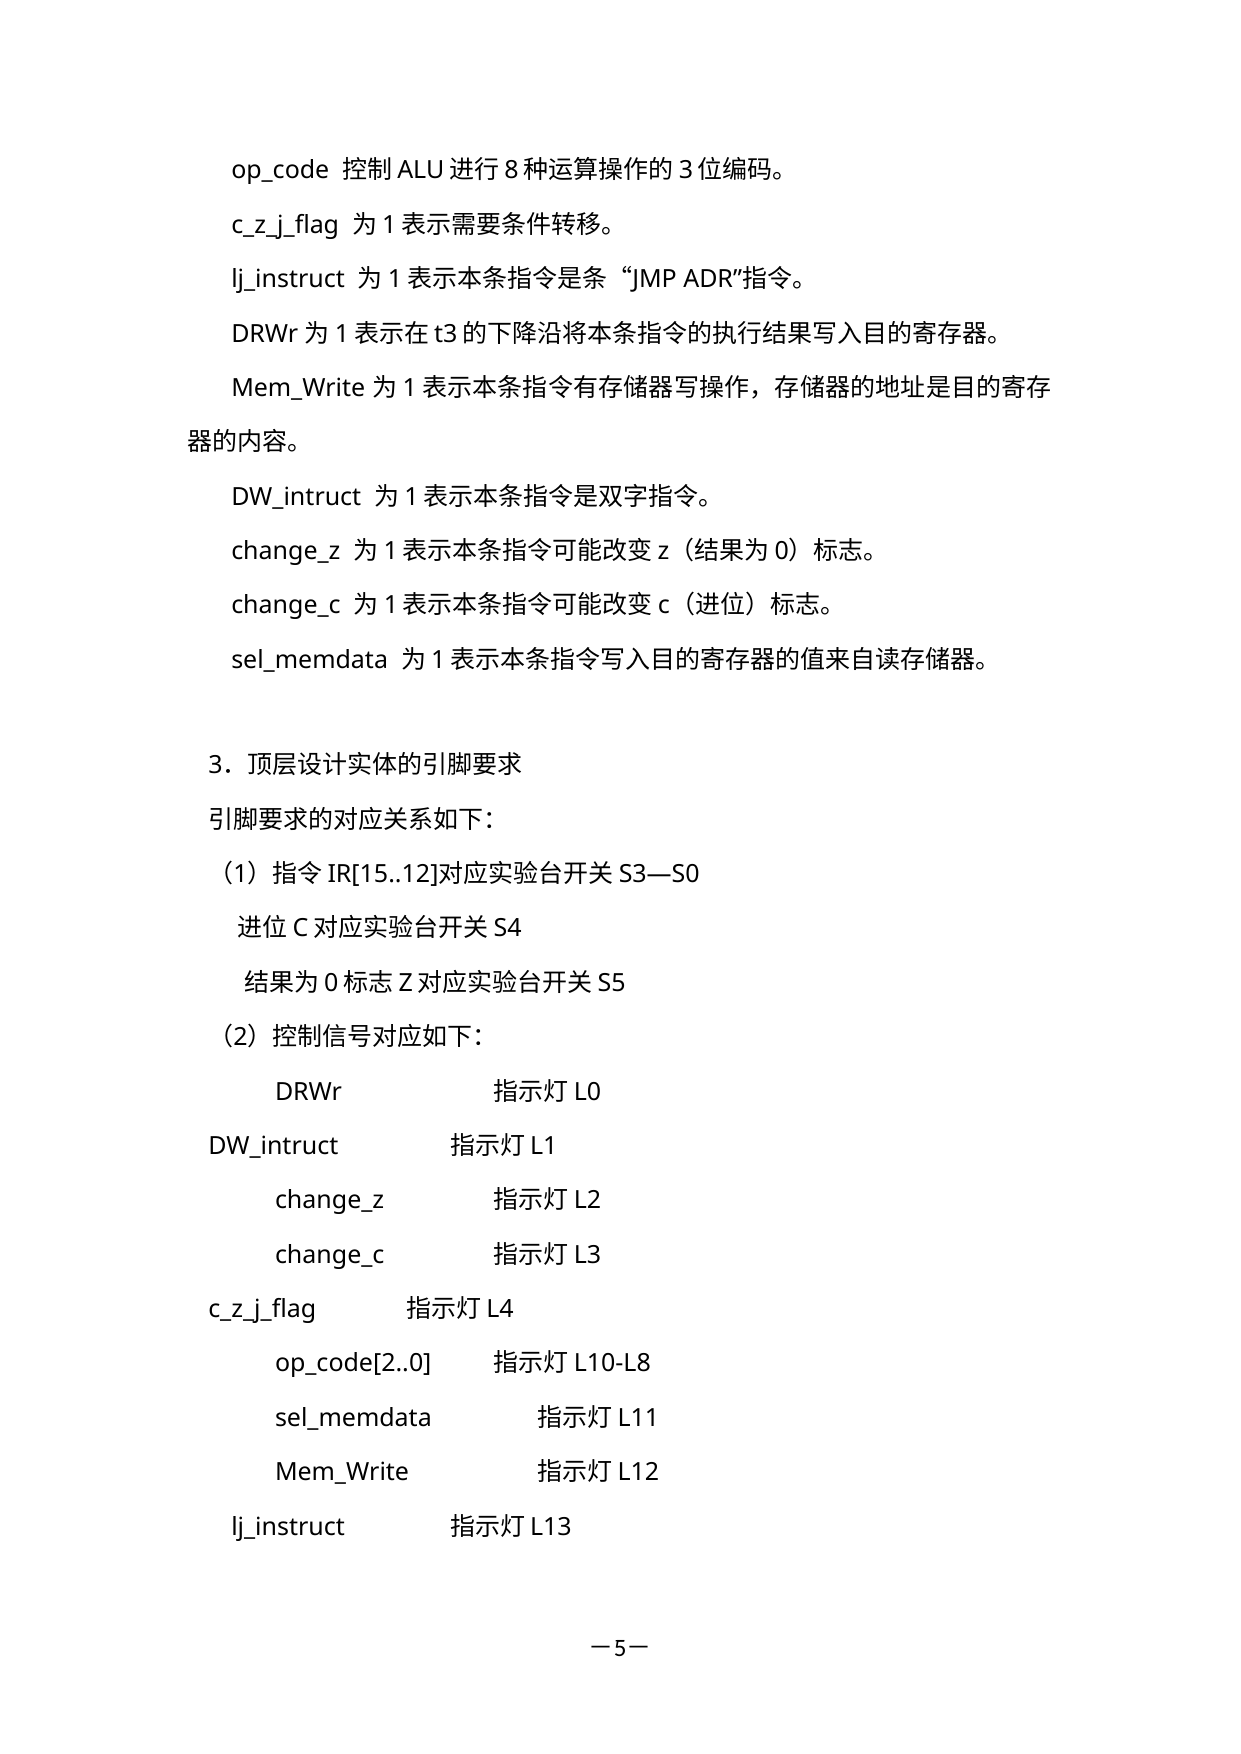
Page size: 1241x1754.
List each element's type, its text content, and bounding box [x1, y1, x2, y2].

list 3．顶层设计实体的引脚要求 [187, 745, 1053, 781]
list （1）指令IR[15..12]对应实验台开关S3—S0 [187, 853, 1053, 890]
list sel_memdata 为1表示本条指令写入目的寄存器的值来自读存储器。 [187, 639, 1053, 676]
list DRWr 为1表示在t3的下降沿将本条指令的执行结果写入目的寄存器。 [187, 313, 1053, 349]
list lj_instruct 为1表示本条指令是条“JMP ADR”指令。 [187, 259, 1053, 295]
list Mem_Write 为1表示本条指令有存储器写操作，存储器的地址是目的寄存器的内容。 [187, 367, 1053, 458]
list c_z_j_flag 为1表示需要条件转移。 [187, 204, 1053, 241]
list 进位C对应实验台开关S4 [187, 908, 1053, 944]
list DRWr 指示灯L0 [187, 1071, 1053, 1107]
list （2）控制信号对应如下： [187, 1017, 1053, 1053]
list Mem_Write 指示灯L12 [187, 1452, 1053, 1488]
list change_c 为1表示本条指令可能改变c（进位）标志。 [187, 585, 1053, 621]
list 引脚要求的对应关系如下： [187, 799, 1053, 835]
list DW_intruct 指示灯L1 [187, 1125, 1053, 1162]
list op_code 控制ALU进行8种运算操作的3位编码。 [187, 150, 1053, 186]
list sel_memdata 指示灯L11 [187, 1397, 1053, 1433]
list op_code[2..0] 指示灯L10-L8 [187, 1343, 1053, 1379]
list change_c 指示灯L3 [187, 1234, 1053, 1270]
list DW_intruct 为1表示本条指令是双字指令。 [187, 476, 1053, 512]
list lj_instruct 指示灯L13 [187, 1506, 1053, 1542]
list c_z_j_flag 指示灯L4 [187, 1288, 1053, 1325]
list change_z 指示灯L2 [187, 1180, 1053, 1216]
list change_z 为1表示本条指令可能改变z（结果为0）标志。 [187, 531, 1053, 567]
list 结果为0标志Z对应实验台开关S5 [187, 962, 1053, 998]
